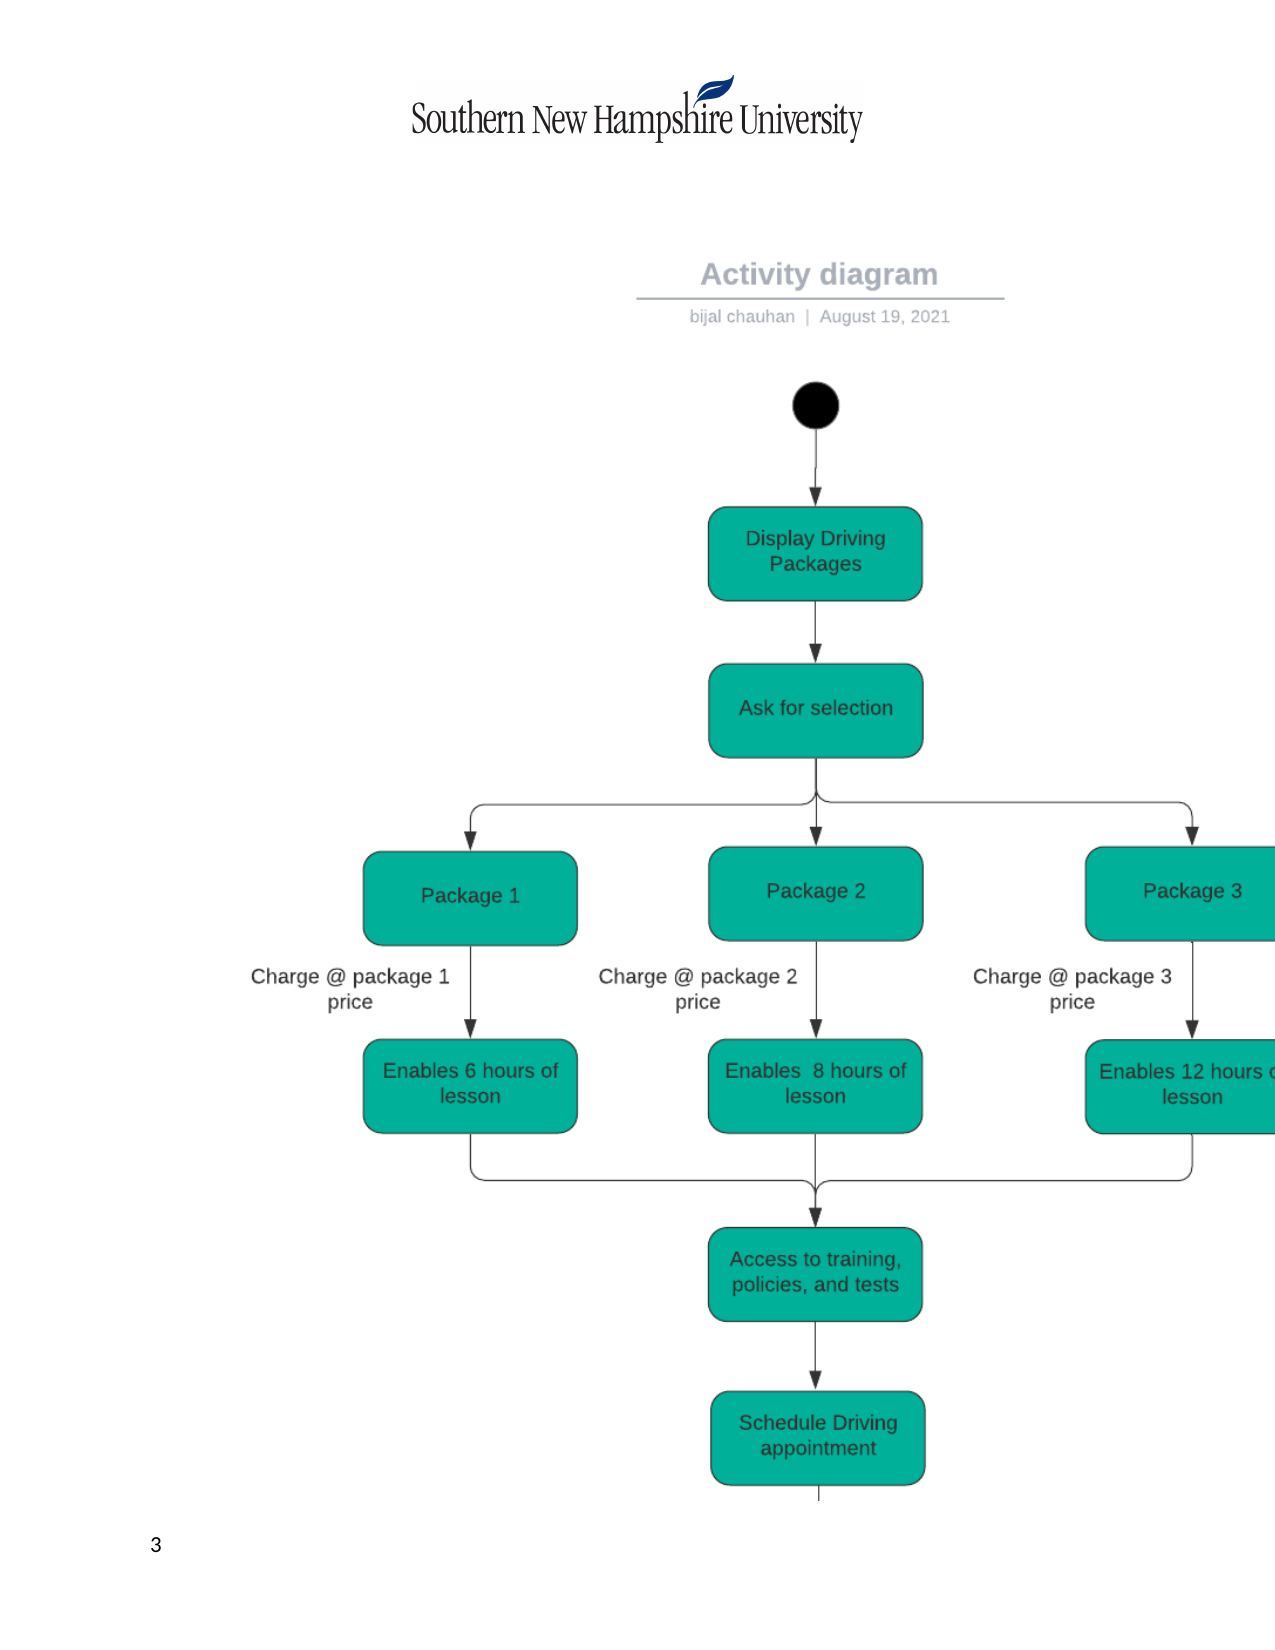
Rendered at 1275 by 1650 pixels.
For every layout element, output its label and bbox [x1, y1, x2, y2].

picture [150, 158, 1275, 1501]
picture [412, 75, 863, 143]
